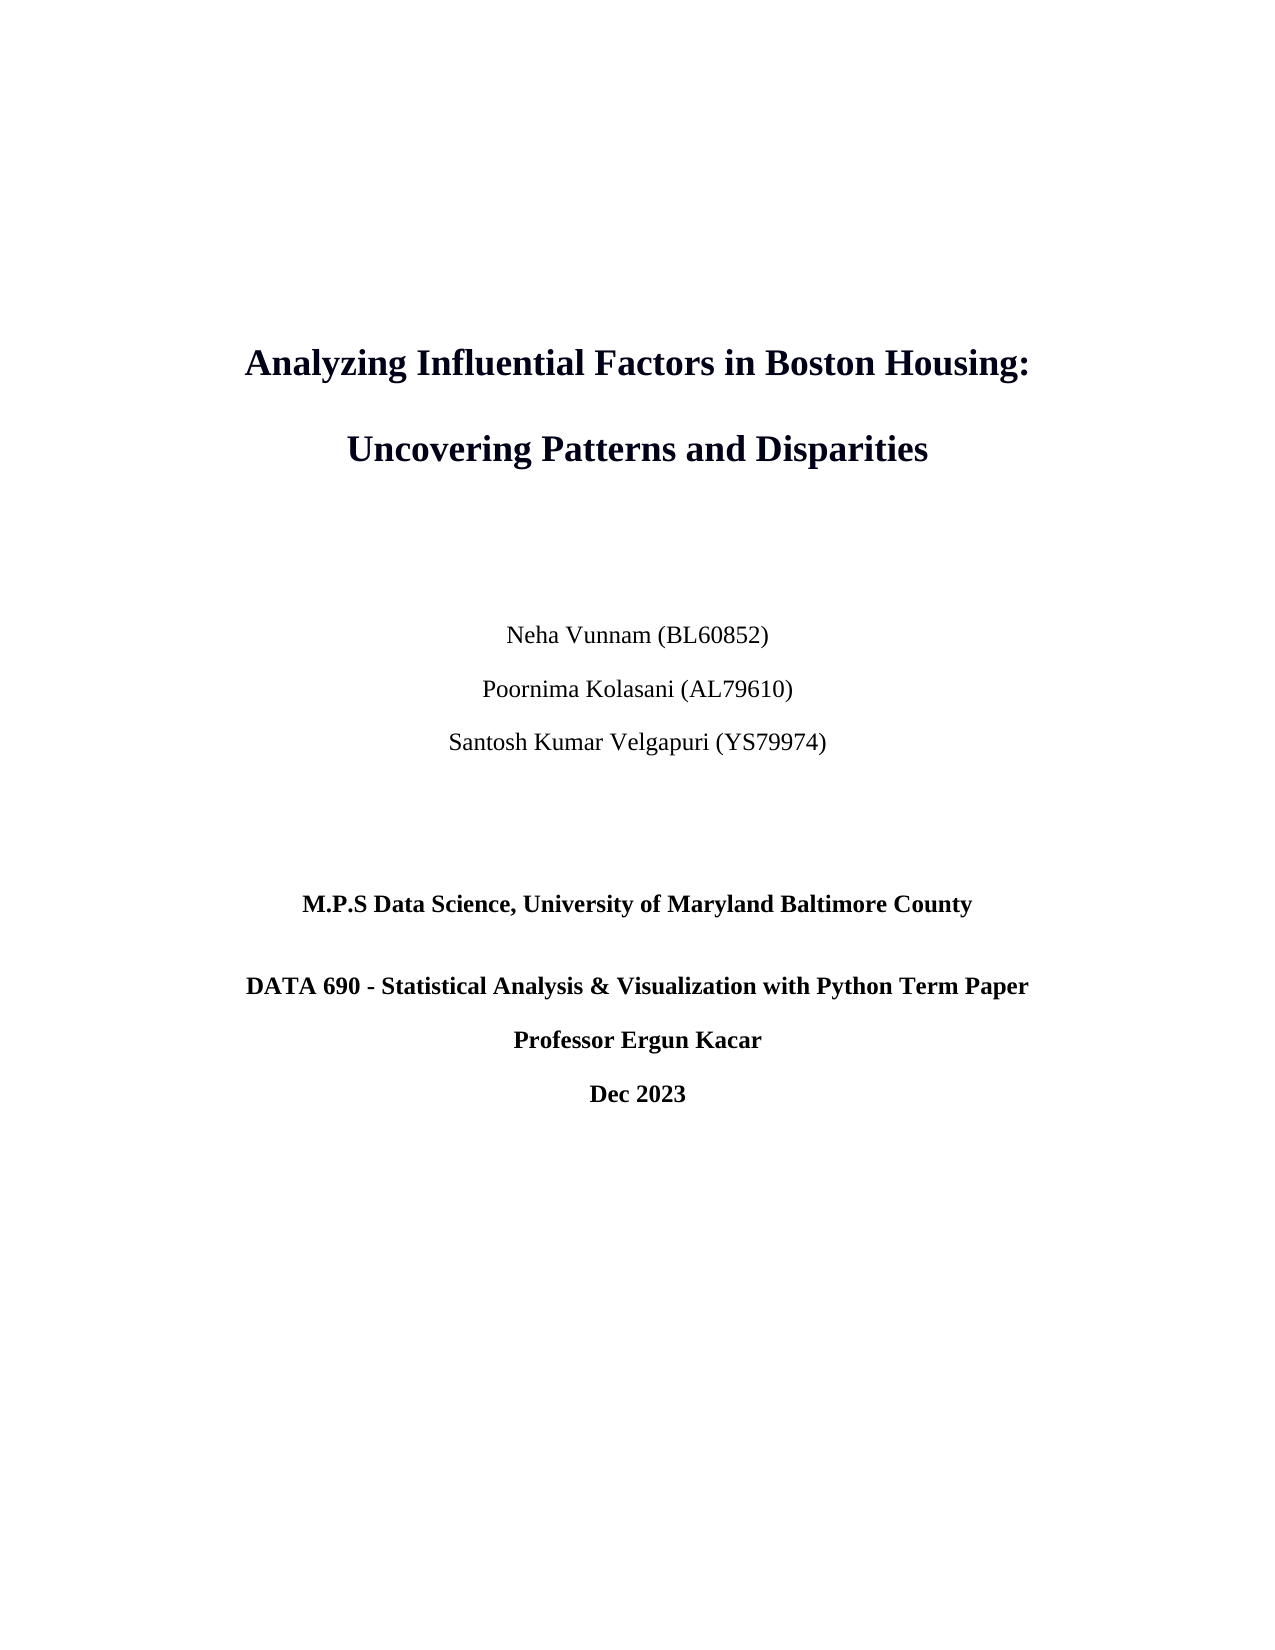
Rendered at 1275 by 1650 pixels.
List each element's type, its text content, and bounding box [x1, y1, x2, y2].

text Santosh Kumar Velgapuri (YS79974) [150, 727, 1125, 756]
text Neha Vunnam (BL60852) [150, 620, 1125, 649]
text Poornima Kolasani (AL79610) [150, 674, 1125, 702]
text DATA 690 - Statistical Analysis & Visualization with Python Term Paper [150, 971, 1125, 1000]
text Analyzing Influential Factors in Boston Housing: Uncovering Patterns and Disparities [150, 340, 1125, 469]
text M.P.S Data Science, University of Maryland Baltimore County [150, 889, 1125, 917]
text Professor Ergun Kacar [150, 1025, 1125, 1054]
text Dec 2023 [150, 1079, 1125, 1107]
